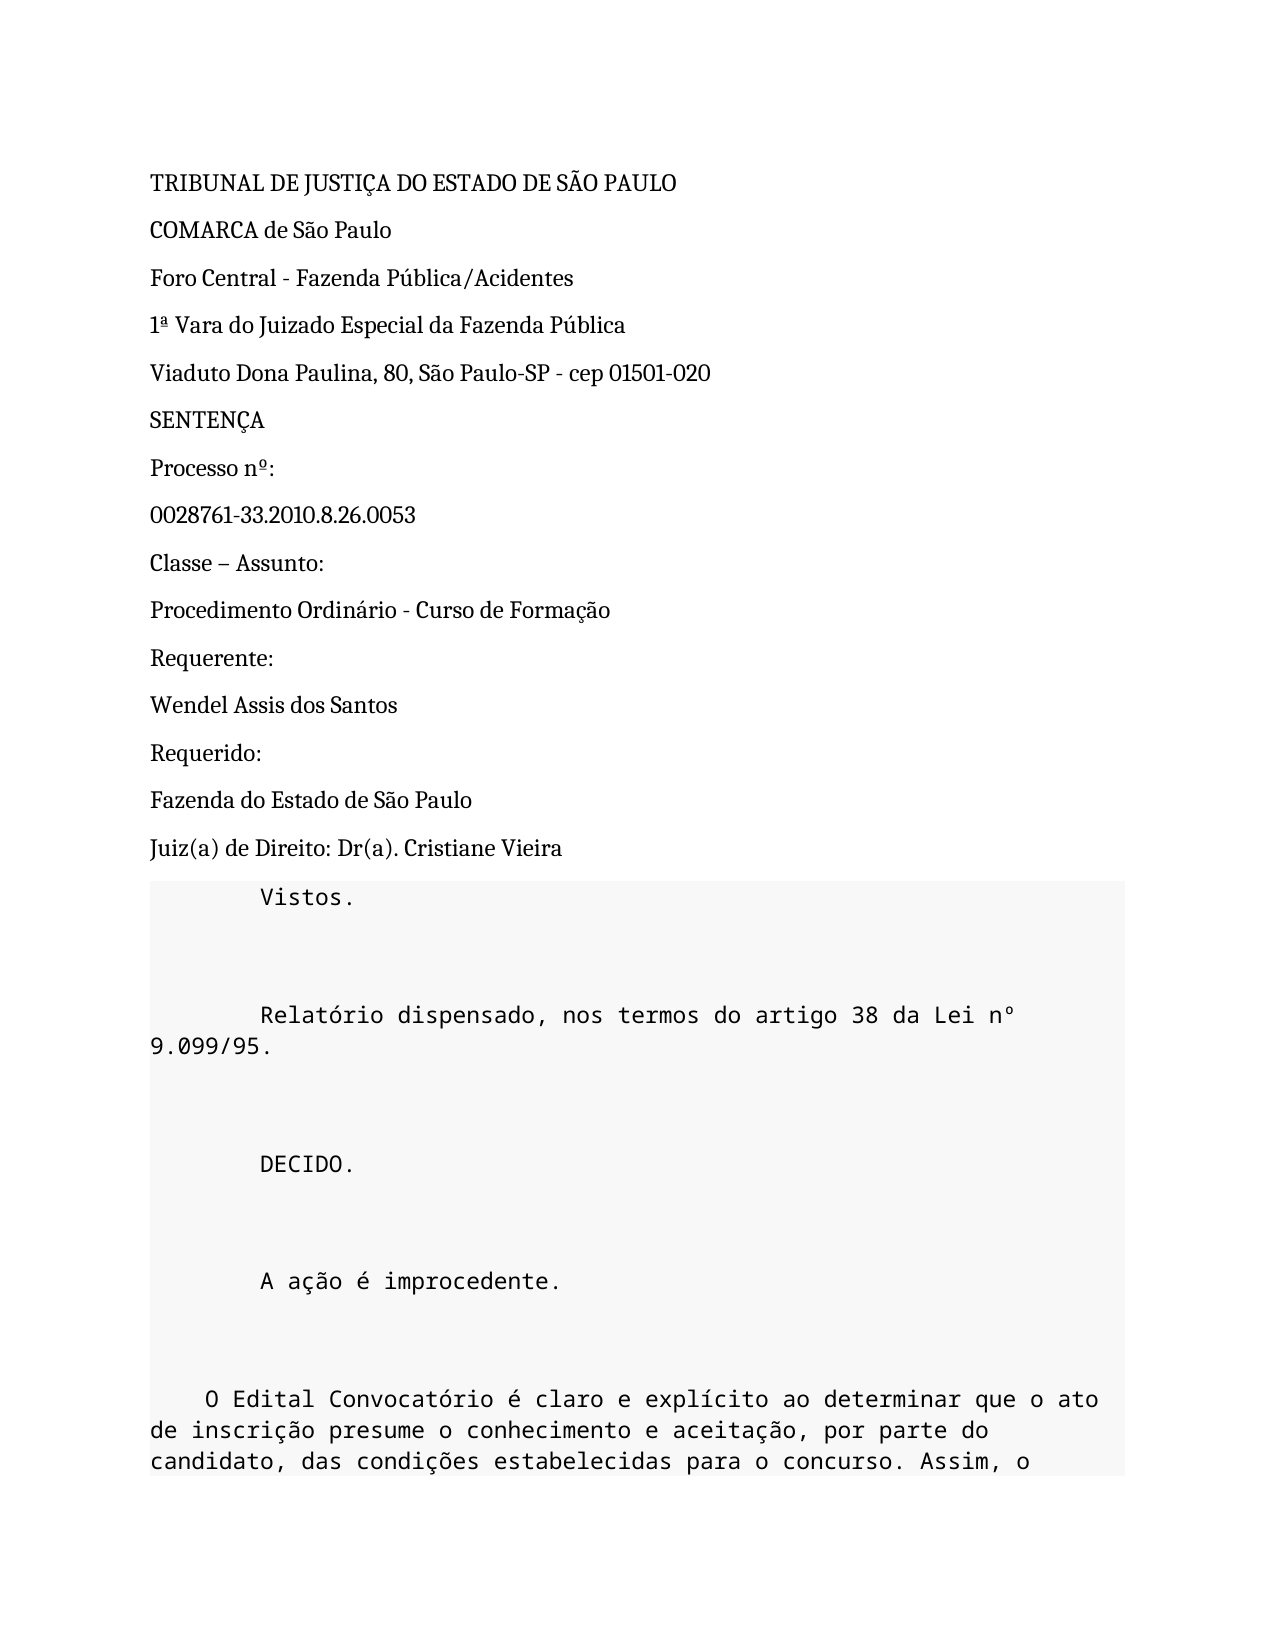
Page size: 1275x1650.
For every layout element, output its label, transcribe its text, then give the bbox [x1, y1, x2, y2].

text Procedimento Ordinário - Curso de Formação [150, 596, 1125, 625]
text Juiz(a) de Direito: Dr(a). Cristiane Vieira [150, 834, 1125, 862]
text Requerido: [150, 739, 1125, 767]
text Classe – Assunto: [150, 549, 1125, 577]
text Foro Central - Fazenda Pública/Acidentes [150, 264, 1125, 292]
text Requerente: [150, 644, 1125, 672]
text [150, 881, 1125, 1476]
text COMARCA de São Paulo [150, 216, 1125, 245]
text 0028761-33.2010.8.26.0053 [150, 501, 1125, 530]
text TRIBUNAL DE JUSTIÇA DO ESTADO DE SÃO PAULO [150, 169, 1125, 197]
text Fazenda do Estado de São Paulo [150, 786, 1125, 815]
text Viaduto Dona Paulina, 80, São Paulo-SP - cep 01501-020 [150, 359, 1125, 387]
text 1ª Vara do Juizado Especial da Fazenda Pública [150, 311, 1125, 340]
text SENTENÇA [150, 406, 1125, 435]
text Wendel Assis dos Santos [150, 691, 1125, 720]
text Processo nº: [150, 454, 1125, 482]
